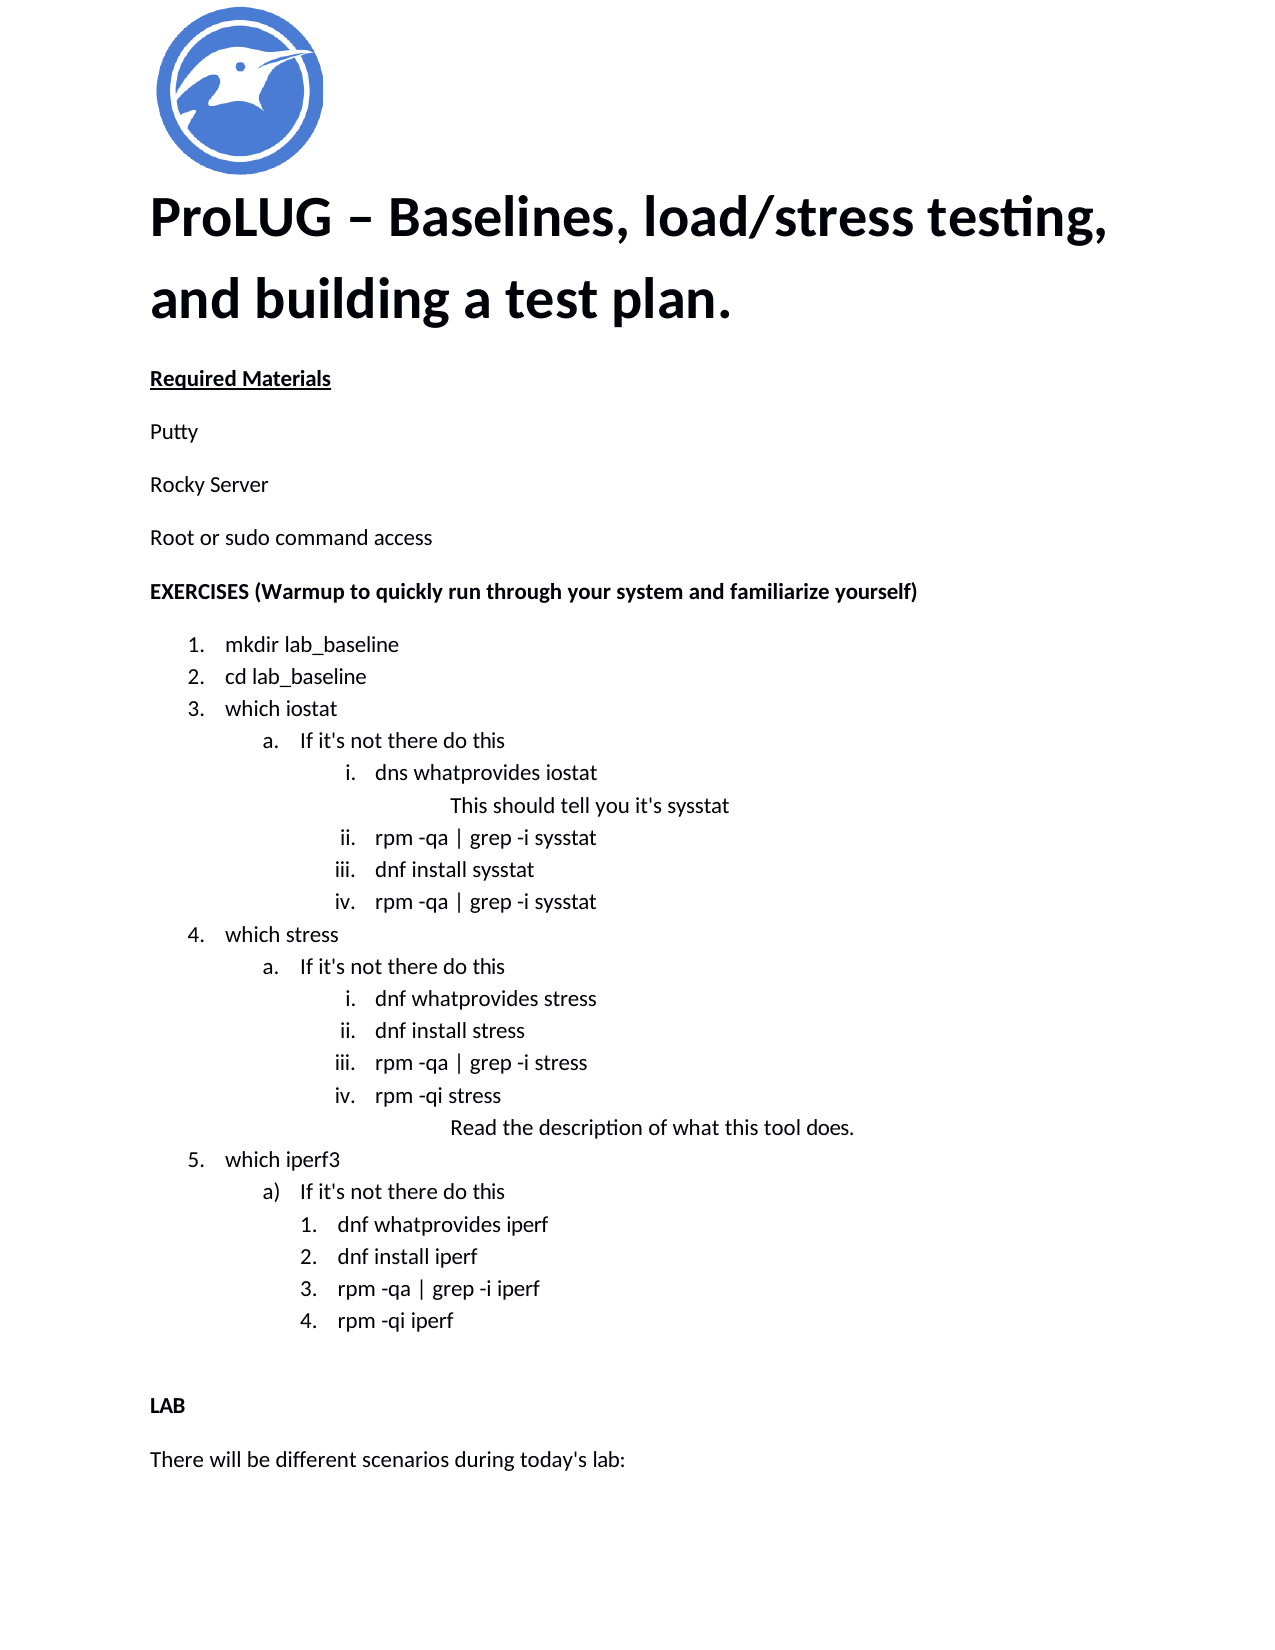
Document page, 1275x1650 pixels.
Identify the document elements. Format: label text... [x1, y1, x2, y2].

list If it's not there do this [262, 1177, 1144, 1205]
list which stress [187, 920, 1144, 948]
list dns whatprovides iostat [345, 758, 1144, 787]
text There will be different scenarios during today's lab: [150, 1445, 1144, 1473]
list If it's not there do this [262, 726, 1144, 754]
text Putty [150, 417, 1144, 445]
title ProLUG – Baselines, load/stress testing, and building a test plan. [150, 180, 1131, 333]
text Read the description of what this tool does. [450, 1113, 1144, 1141]
list dnf whatprovides iperf [300, 1210, 1144, 1238]
list cd lab_baseline [187, 662, 1144, 690]
list mkdir lab_baseline [187, 630, 1144, 658]
list which iostat [187, 694, 1144, 722]
picture [156, 6, 324, 175]
list dnf whatprovides stress [345, 984, 1144, 1012]
list rpm -qi iperf [300, 1306, 1144, 1334]
list If it's not there do this [262, 952, 1144, 980]
list rpm -qa | grep -i sysstat [340, 823, 1144, 851]
list rpm -qa | grep -i sysstat [334, 887, 1144, 916]
text Rocky Server [150, 470, 1144, 498]
text Root or sudo command access [150, 523, 1144, 551]
text Required Materials [150, 364, 1144, 392]
list rpm -qa | grep -i iperf [300, 1274, 1144, 1302]
list rpm -qa | grep -i stress [334, 1048, 1144, 1076]
list dnf install iperf [300, 1242, 1144, 1270]
list dnf install stress [340, 1016, 1144, 1044]
subtitle EXERCISES (Warmup to quickly run through your system and familiarize yourself) [150, 577, 1144, 605]
list dnf install sysstat [334, 855, 1144, 883]
list which iperf3 [187, 1145, 1144, 1173]
text This should tell you it's sysstat [450, 791, 1144, 819]
list rpm -qi stress [334, 1081, 1144, 1109]
subtitle LAB [150, 1392, 1144, 1420]
